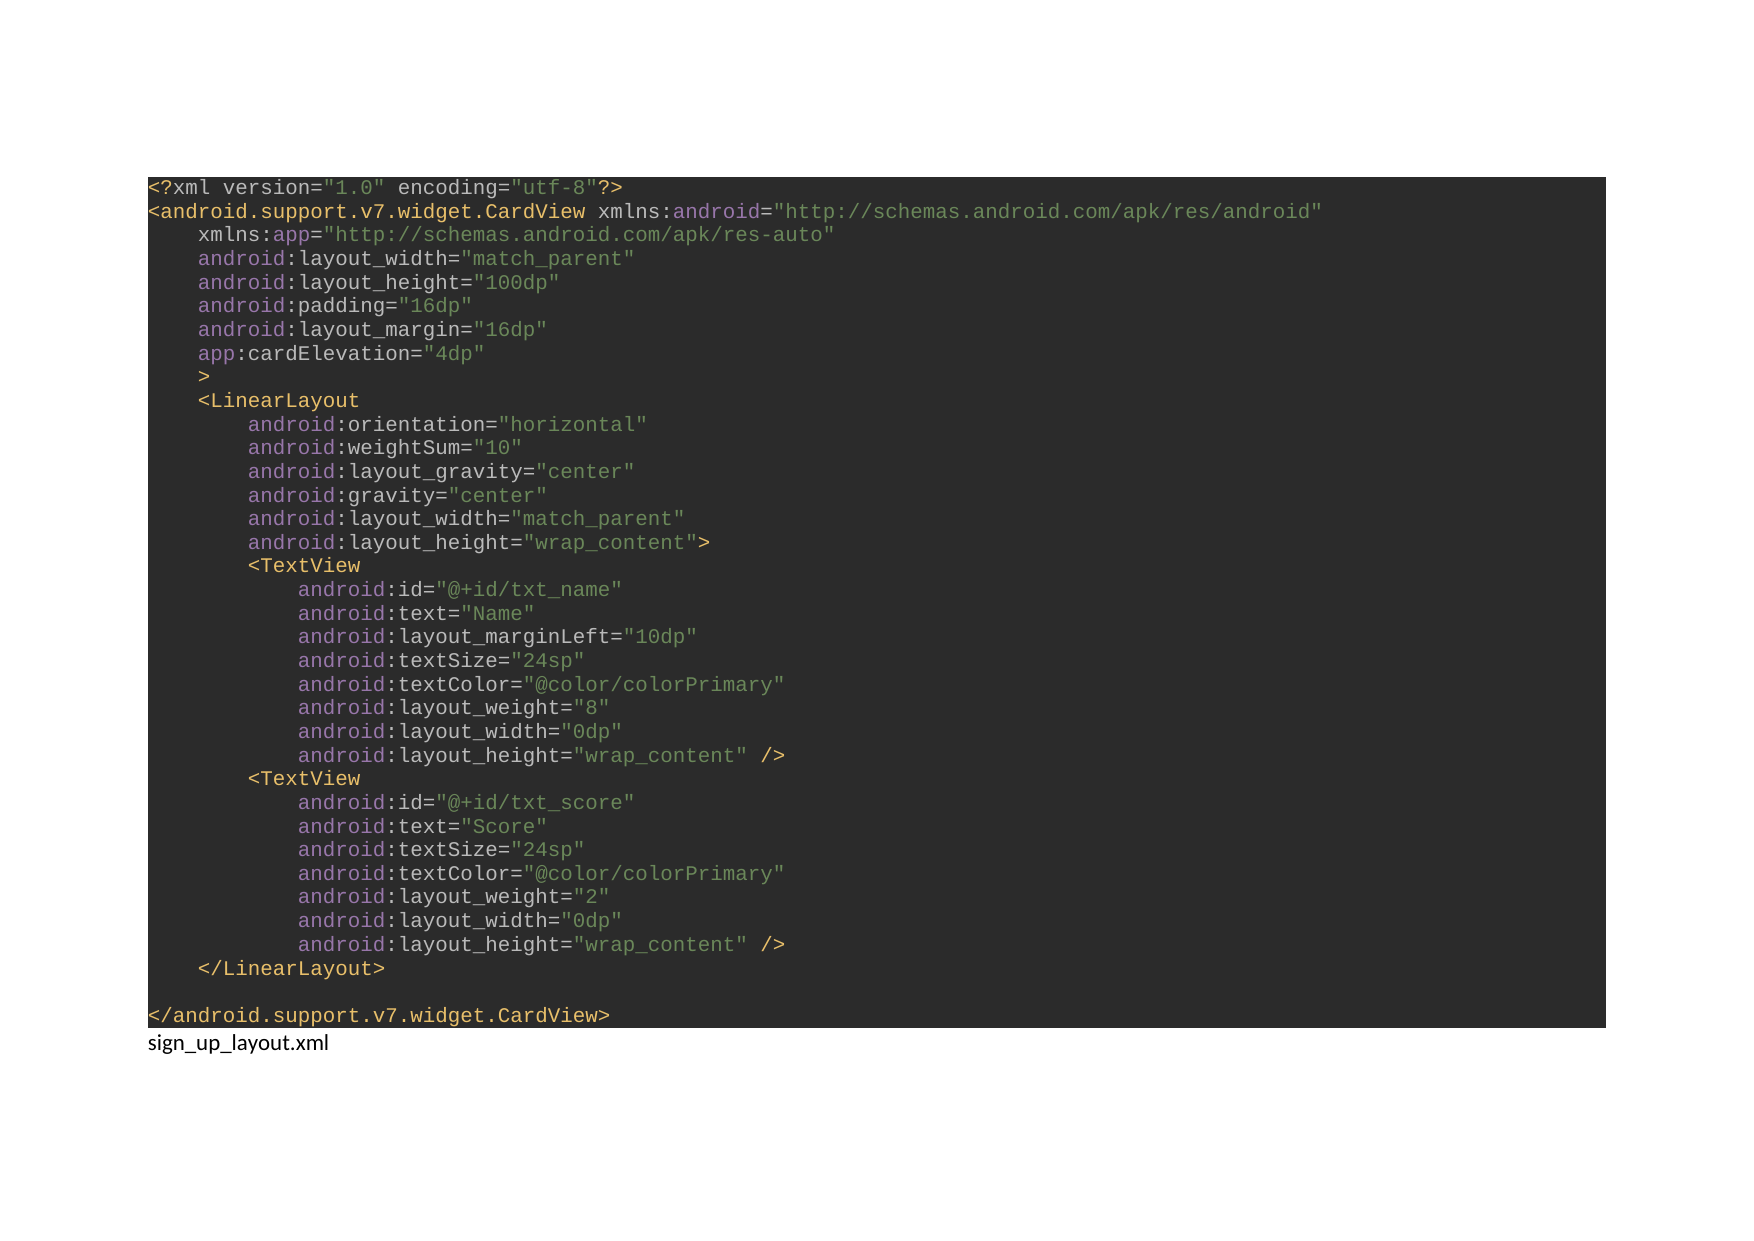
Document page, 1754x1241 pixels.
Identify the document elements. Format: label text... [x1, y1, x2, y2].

text sign_up_layout.xml [148, 1028, 1606, 1056]
text <?xml version="1.0" encoding="utf-8"?> <android.support.v7.widget.CardView xmlns:android="http://schemas.android.com/apk/res/android" xmlns:app="http://schemas.android.com/apk/res-auto" android:layout_width="match_parent" android:layout_height="100dp" android:padding="16dp" android:layout_margin="16dp" app:cardElevation="4dp" > <LinearLayout android:orientation="horizontal" android:weightSum="10" android:layout_gravity="center" android:gravity="center" android:layout_width="match_parent" android:layout_height="wrap_content"> <TextView android:id="@+id/txt_name" android:text="Name" android:layout_marginLeft="10dp" android:textSize="24sp" android:textColor="@color/colorPrimary" android:layout_weight="8" android:layout_width="0dp" android:layout_height="wrap_content" /> <TextView android:id="@+id/txt_score" android:text="Score" android:textSize="24sp" android:textColor="@color/colorPrimary" android:layout_weight="2" android:layout_width="0dp" android:layout_height="wrap_content" /> </LinearLayout> </android.support.v7.widget.CardView> [148, 177, 1606, 1028]
